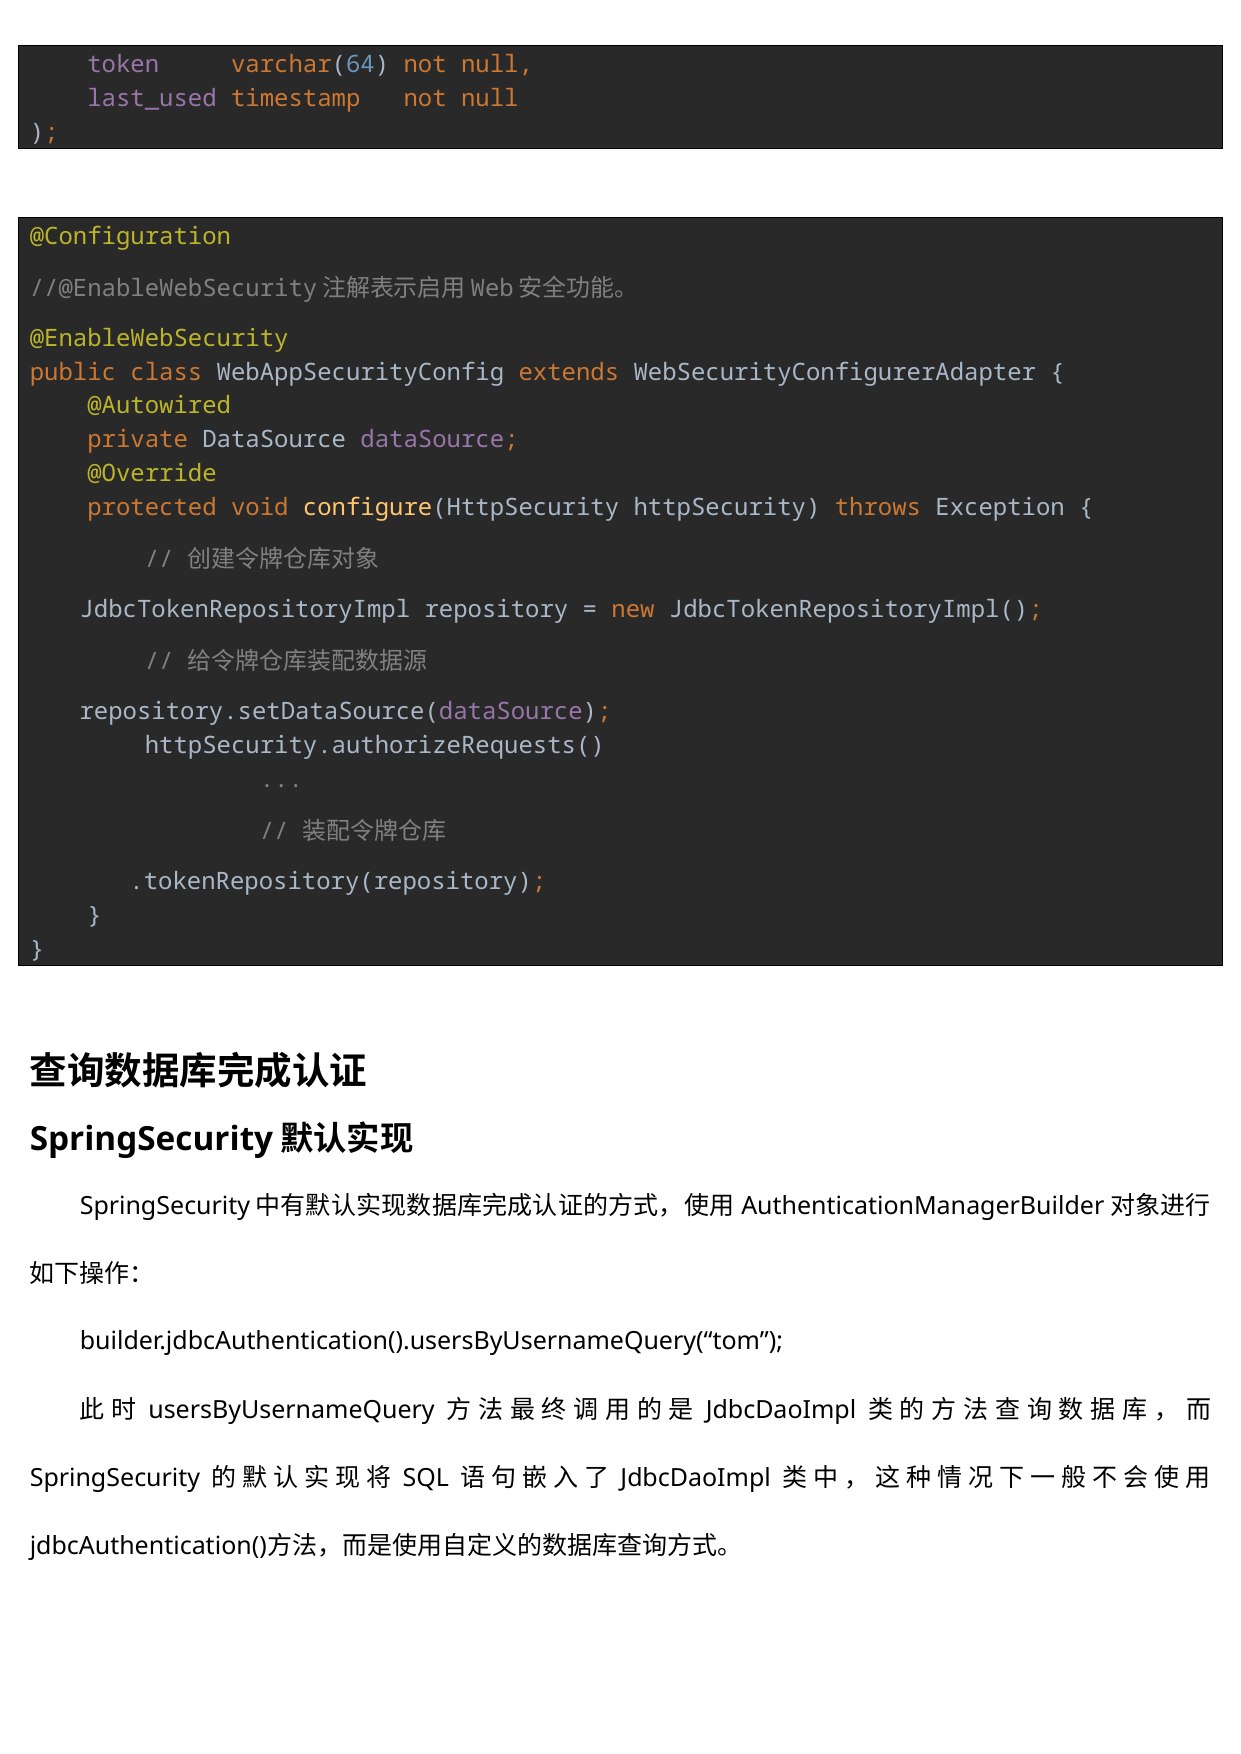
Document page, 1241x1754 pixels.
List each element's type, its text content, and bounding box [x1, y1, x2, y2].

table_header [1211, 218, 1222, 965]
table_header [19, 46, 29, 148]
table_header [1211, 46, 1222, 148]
subtitle 查询数据库完成认证 [29, 1034, 1211, 1102]
text 此时usersByUsernameQuery方法最终调用的是JdbcDaoImpl类的方法查询数据库，而SpringSecurity的默认实现将SQL语句嵌入了JdbcDaoImpl类中，这种情况下一般不会使用jdbcAuthentication()方法，而是使用自定义的数据库查询方式。 [29, 1373, 1211, 1577]
text SpringSecurity中有默认实现数据库完成认证的方式，使用AuthenticationManagerBuilder对象进行如下操作： [29, 1170, 1211, 1306]
subtitle SpringSecurity默认实现 [29, 1102, 1211, 1170]
text builder.jdbcAuthentication().usersByUsernameQuery(“tom”); [29, 1306, 1211, 1373]
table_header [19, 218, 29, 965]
